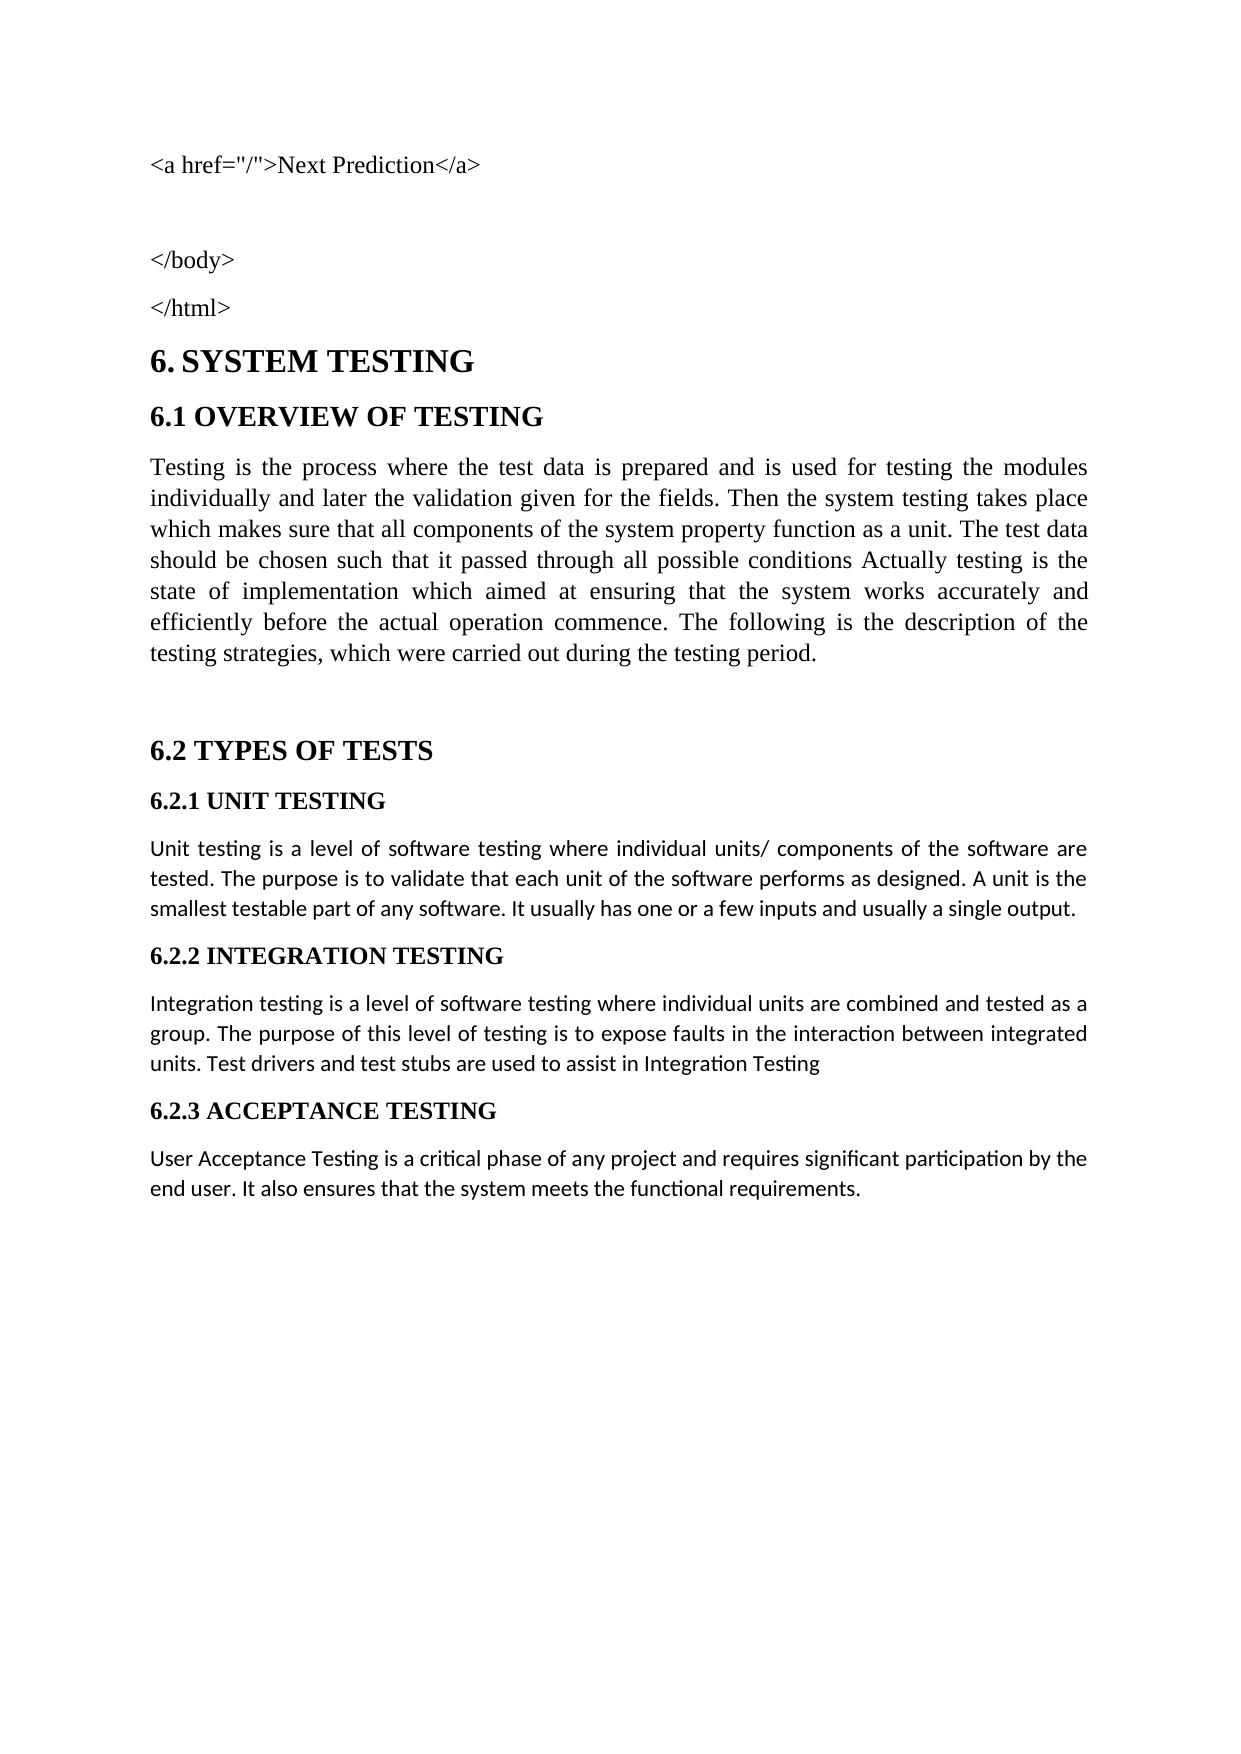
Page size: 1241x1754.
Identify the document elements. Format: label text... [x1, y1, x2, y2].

text <a href="/">Next Prediction</a> [150, 150, 1089, 179]
text User Acceptance Testing is a critical phase of any project and requires significant participation by the end user. It also ensures that the system meets the functional requirements. [150, 1144, 1089, 1202]
text 6.2.3 ACCEPTANCE TESTING [150, 1096, 1089, 1125]
text Testing is the process where the test data is prepared and is used for testing the modules individually and later the validation given for the fields. Then the system testing takes place which makes sure that all components of the system property function as a unit. The test data should be chosen such that it passed through all possible conditions Actually testing is the state of implementation which aimed at ensuring that the system works accurately and efficiently before the actual operation commence. The following is the description of the testing strategies, which were carried out during the testing period. [150, 452, 1089, 667]
text </body> [150, 245, 1089, 274]
text Integration testing is a level of software testing where individual units are combined and tested as a group. The purpose of this level of testing is to expose faults in the interaction between integrated units. Test drivers and test stubs are used to assist in Integration Testing [150, 989, 1089, 1077]
text 6.2.2 INTEGRATION TESTING [150, 941, 1089, 970]
text 6. SYSTEM TESTING [150, 341, 1089, 379]
text 6.1 OVERVIEW OF TESTING [150, 399, 1089, 432]
text 6.2.1 UNIT TESTING [150, 786, 1089, 815]
text </html> [150, 293, 1089, 322]
text 6.2 TYPES OF TESTS [150, 733, 1089, 767]
text Unit testing is a level of software testing where individual units/ components of the software are tested. The purpose is to validate that each unit of the software performs as designed. A unit is the smallest testable part of any software. It usually has one or a few inputs and usually a single output. [150, 834, 1089, 922]
